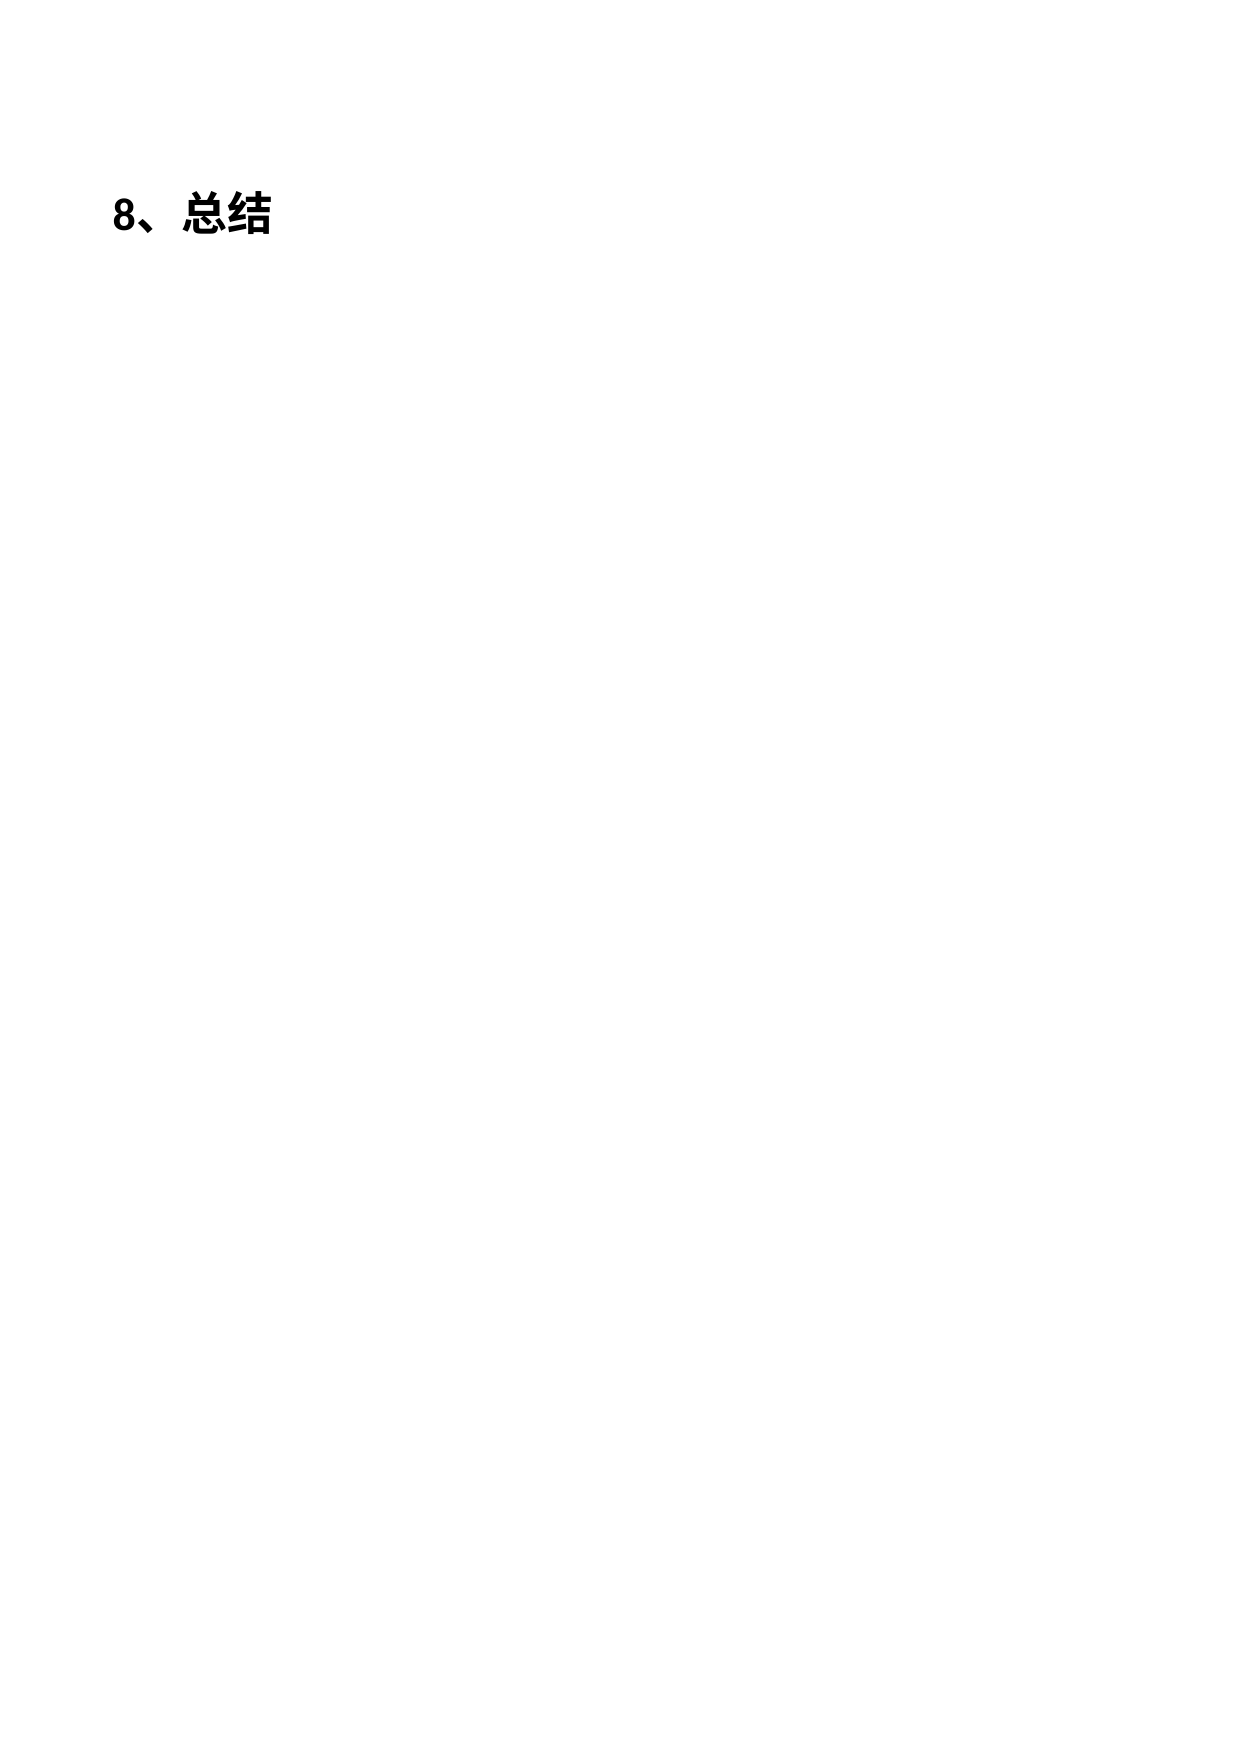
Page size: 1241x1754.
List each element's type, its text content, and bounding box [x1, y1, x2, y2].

subtitle 8、总结 [112, 162, 1128, 259]
